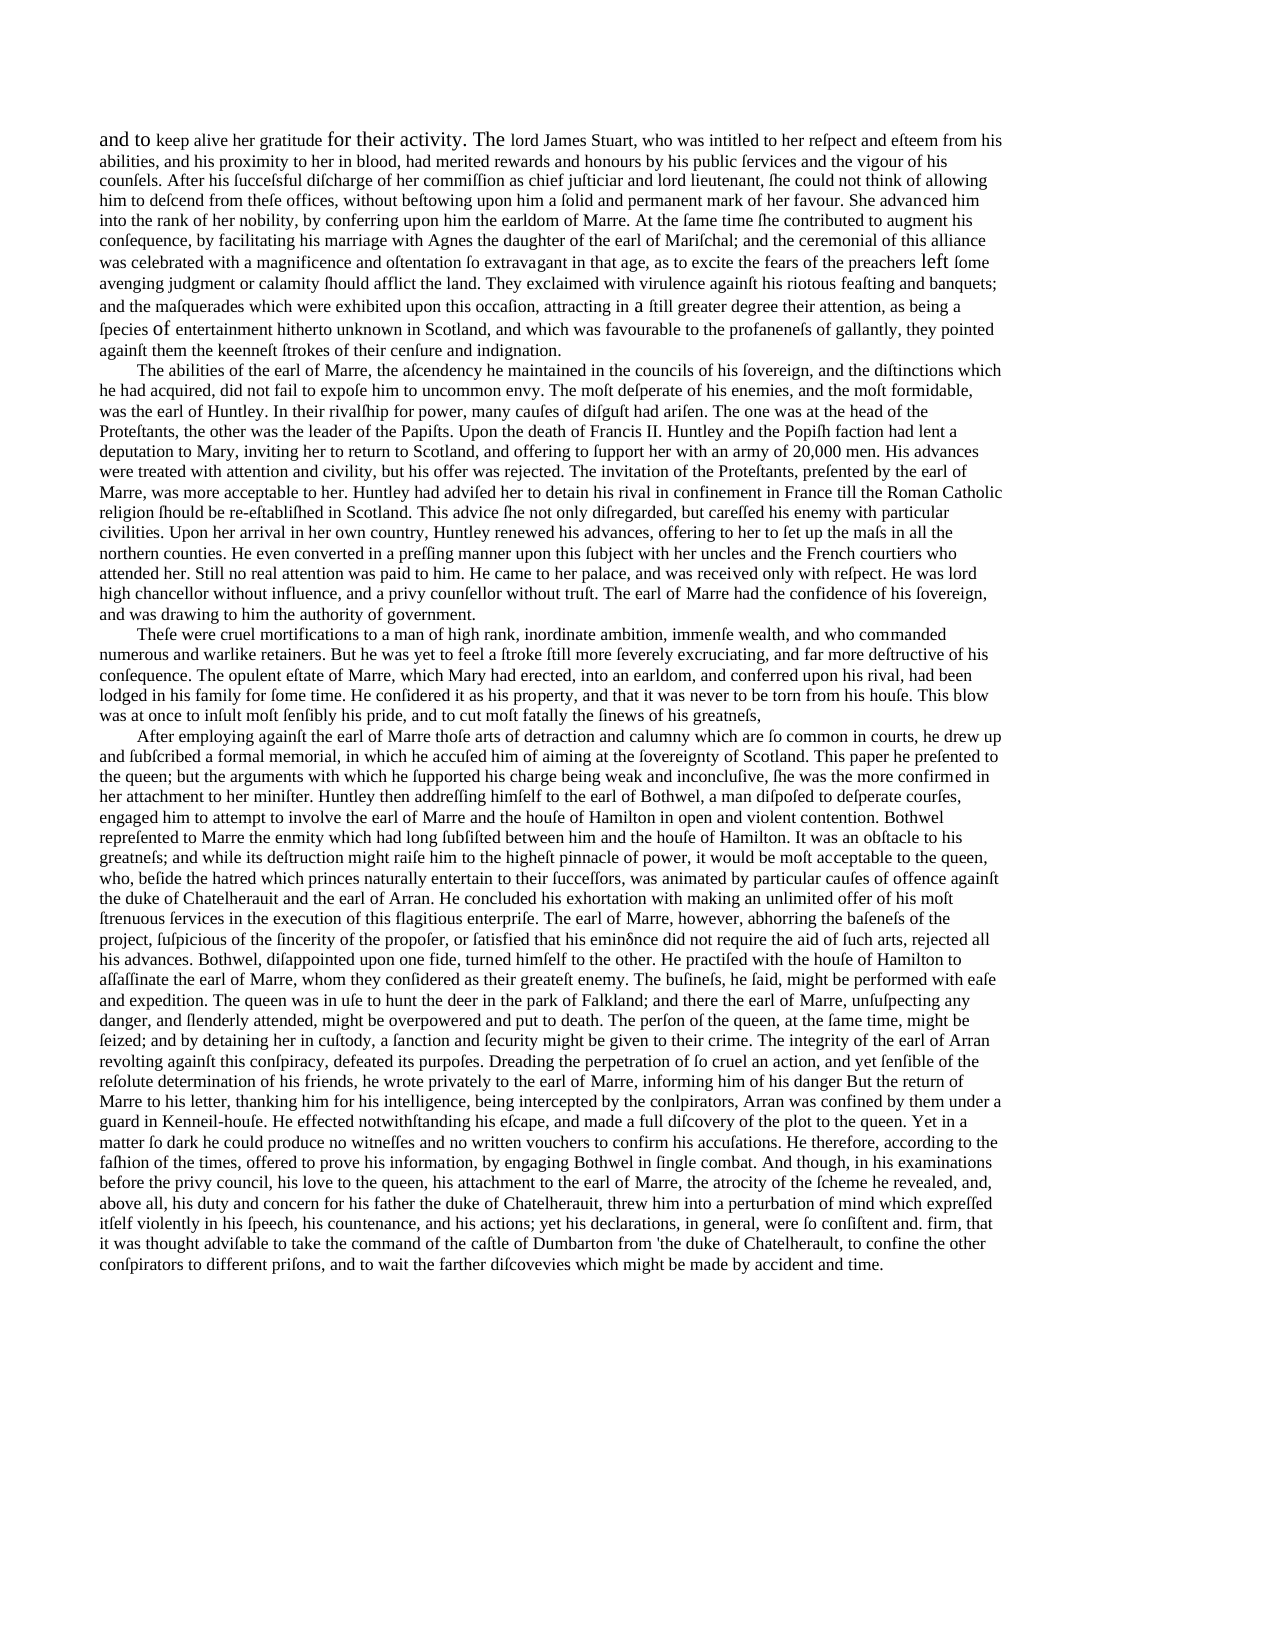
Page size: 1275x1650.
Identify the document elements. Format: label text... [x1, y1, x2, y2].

text Theſe were cruel mortifications to a man of high rank, inordinate ambition, immenſe wealth, and who commanded numerous and warlike retainers. But he was yet to feel a ſtroke ſtill more ſeverely excruciating, and far more deſtructive of his conſequence. The opulent eſtate of Marre, which Mary had erected, into an earldom, and conferred upon his rival, had been lodged in his family for ſome time. He conſidered it as his property, and that it was never to be torn from his houſe. This blow was at once to inſult moſt ſenſibly his pride, and to cut moſt fatally the ſinews of his greatneſs, [99, 624, 1004, 725]
text The abilities of the earl of Marre, the aſcendency he maintained in the councils of his ſovereign, and the diſtinctions which he had acquired, did not fail to expoſe him to uncommon envy. The moſt deſperate of his enemies, and the moſt formidable, was the earl of Huntley. In their rivalſhip for power, many cauſes of diſguſt had ariſen. The one was at the head of the Proteſtants, the other was the leader of the Papiſts. Upon the death of Francis II. Huntley and the Popiſh faction had lent a deputation to Mary, inviting her to return to Scotland, and offering to ſupport her with an army of 20,000 men. His advances were treated with attention and civility, but his offer was rejected. The invitation of the Proteſtants, preſented by the earl of Marre, was more acceptable to her. Huntley had adviſed her to detain his rival in confinement in France till the Roman Catholic religion ſhould be re-eſtabliſhed in Scotland. This advice ſhe not only diſregarded, but careſſed his enemy with particular civilities. Upon her arrival in her own country, Huntley renewed his advances, offering to her to ſet up the maſs in all the northern counties. He even converted in a preſſing manner upon this ſubject with her uncles and the French courtiers who attended her. Still no real attention was paid to him. He came to her palace, and was received only with reſpect. He was lord high chancellor without influence, and a privy counſellor without truſt. The earl of Marre had the confidence of his ſovereign, and was drawing to him the authority of government. [99, 360, 1004, 624]
text After employing againſt the earl of Marre thoſe arts of detraction and calumny which are ſo common in courts, he drew up and ſubſcribed a formal memorial, in which he accuſed him of aiming at the ſovereignty of Scotland. This paper he preſented to the queen; but the arguments with which he ſupported his charge being weak and inconcluſive, ſhe was the more confirmed in her attachment to her miniſter. Huntley then addreſſing himſelf to the earl of Bothwel, a man diſpoſed to deſperate courſes, engaged him to attempt to involve the earl of Marre and the houſe of Hamilton in open and violent contention. Bothwel repreſented to Marre the enmity which had long ſubſiſted between him and the houſe of Hamilton. It was an obſtacle to his greatneſs; and while its deſtruction might raiſe him to the higheſt pinnacle of power, it would be moſt acceptable to the queen, who, beſide the hatred which princes naturally entertain to their ſucceſſors, was animated by particular cauſes of offence againſt the duke of Chatelherauit and the earl of Arran. He concluded his exhortation with making an unlimited offer of his moſt ſtrenuous ſervices in the execution of this flagitious enterpriſe. The earl of Marre, however, abhorring the baſeneſs of the project, ſuſpicious of the ſincerity of the propoſer, or ſatisfied that his eminδnce did not require the aid of ſuch arts, rejected all his advances. Bothwel, diſappointed upon one fide, turned himſelf to the other. He practiſed with the houſe of Hamilton to aſſaſſinate the earl of Marre, whom they conſidered as their greateſt enemy. The buſineſs, he ſaid, might be performed with eaſe and expedition. The queen was in uſe to hunt the deer in the park of Falkland; and there the earl of Marre, unſuſpecting any danger, and ſlenderly attended, might be overpowered and put to death. The perſon oſ the queen, at the ſame time, might be ſeized; and by detaining her in cuſtody, a ſanction and ſecurity might be given to their crime. The integrity of the earl of Arran revolting againſt this conſpiracy, defeated its purpoſes. Dreading the perpetration of ſo cruel an action, and yet ſenſible of the reſolute determination of his friends, he wrote privately to the earl of Marre, informing him of his danger But the return of Marre to his letter, thanking him for his intelligence, being intercepted by the conlpirators, Arran was confined by them under a guard in Kenneil-houſe. He effected notwithſtanding his eſcape, and made a full diſcovery of the plot to the queen. Yet in a matter ſo dark he could produce no witneſſes and no written vouchers to confirm his accuſations. He therefore, according to the faſhion of the times, offered to prove his information, by engaging Bothwel in ſingle combat. And though, in his examinations before the privy council, his love to the queen, his attachment to the earl of Marre, the atrocity of the ſcheme he revealed, and, above all, his duty and concern for his father the duke of Chatelherauit, threw him into a perturbation of mind which expreſſed itſelf violently in his ſpeech, his countenance, and his actions; yet his declarations, in general, were ſo conſiſtent and. firm, that it was thought adviſable to take the command of the caſtle of Dumbarton from 'the duke of Chatelherault, to confine the other conſpirators to different priſons, and to wait the farther diſcovevies which might be made by accident and time. [99, 725, 1004, 1274]
text and to keep alive her gratitude for their activity. The lord James Stuart, who was intitled to her reſpect and eſteem from his abilities, and his proximity to her in blood, had merited rewards and honours by his public ſervices and the vigour of his counſels. After his ſucceſsful diſcharge of her commiſſion as chief juſticiar and lord lieutenant, ſhe could not think of allowing him to deſcend from theſe offices, without beſtowing upon him a ſolid and permanent mark of her favour. She advanced him into the rank of her nobility, by conferring upon him the earldom of Marre. At the ſame time ſhe contributed to augment his conſequence, by facilitating his marriage with Agnes the daughter of the earl of Mariſchal; and the ceremonial of this alliance was celebrated with a magnificence and oſtentation ſo extravagant in that age, as to excite the fears of the preachers left ſome avenging judgment or calamity ſhould afflict the land. They exclaimed with virulence againſt his riotous feaſting and banquets; and the maſquerades which were exhibited upon this occaſion, attracting in a ſtill greater degree their attention, as being a ſpecies of entertainment hitherto unknown in Scotland, and which was favourable to the profaneneſs of gallantly, they pointed againſt them the keenneſt ſtrokes of their cenſure and indignation. [99, 128, 1004, 360]
